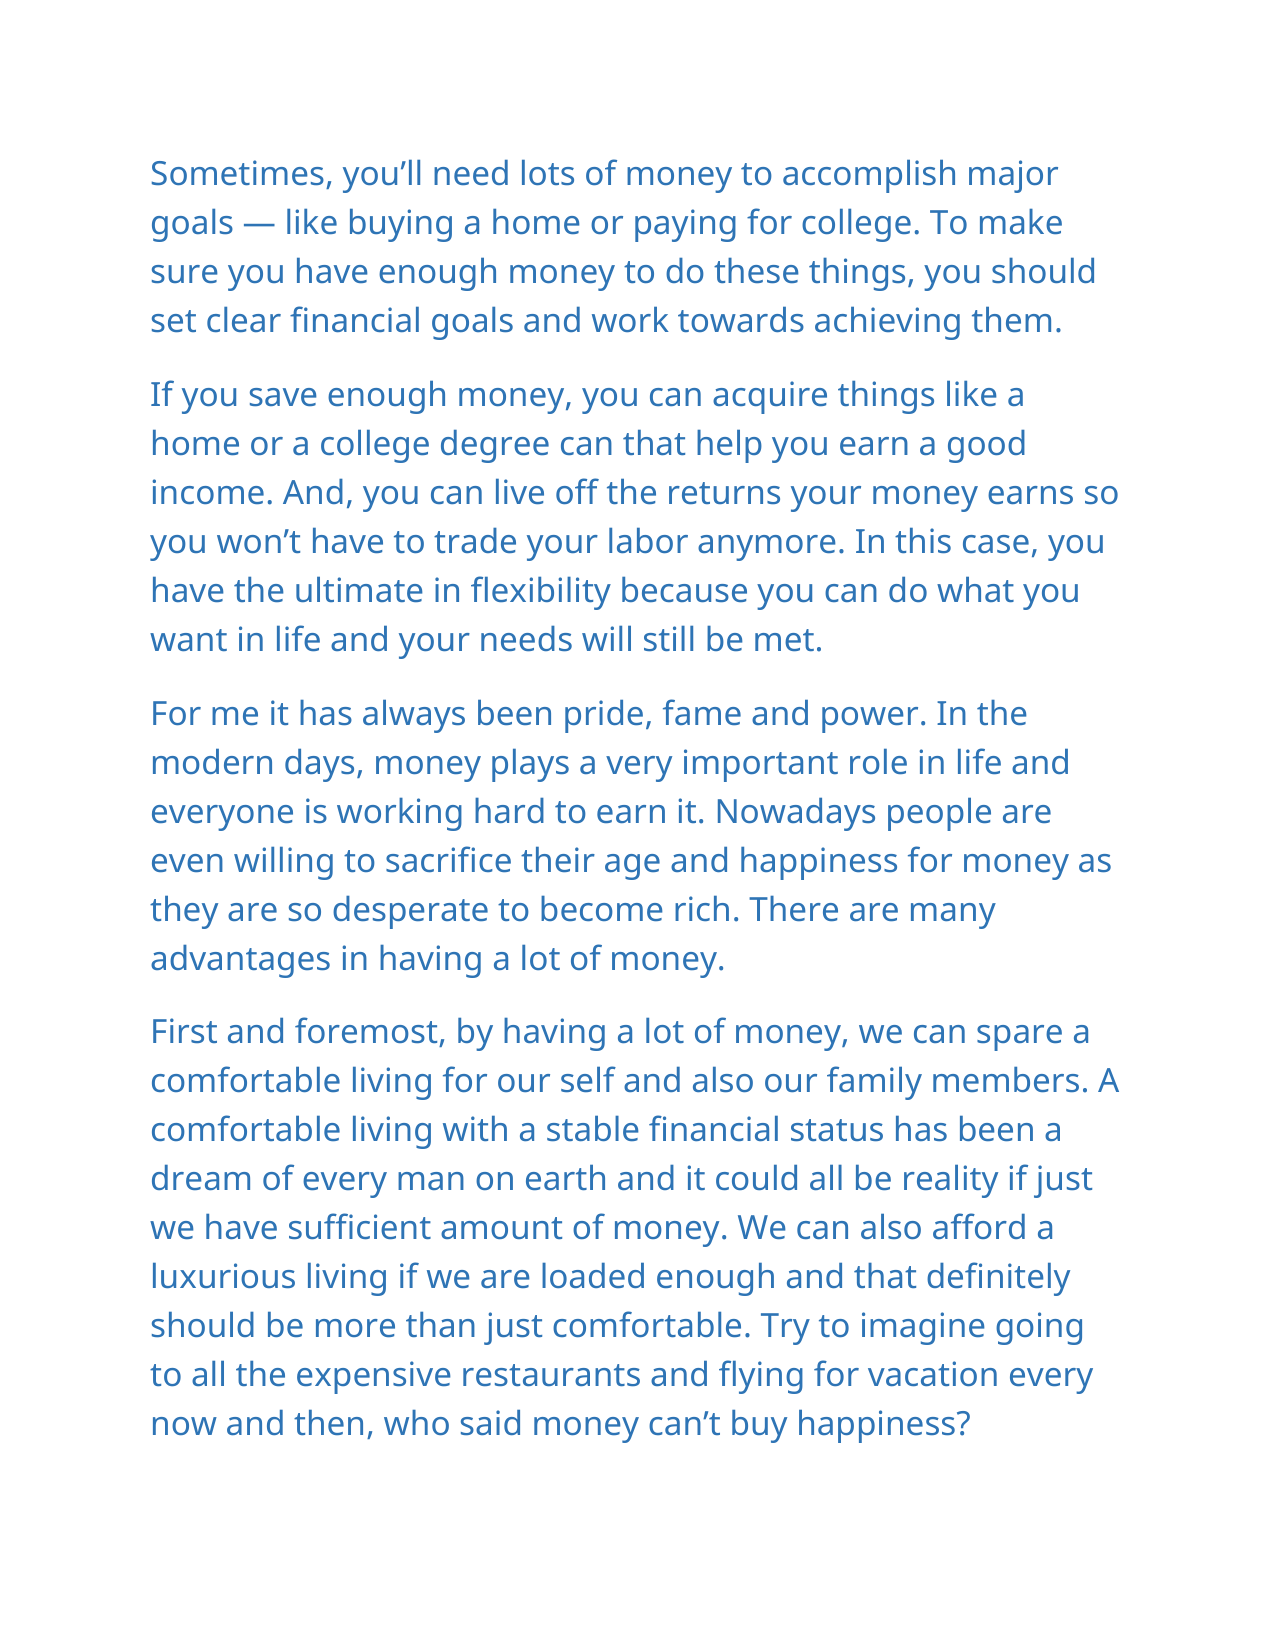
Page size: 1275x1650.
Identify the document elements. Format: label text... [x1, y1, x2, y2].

subtitle If you save enough money, you can acquire things like a home or a college degree can that help you earn a good income. And, you can live off the returns your money earns so you won’t have to trade your labor anymore. In this case, you have the ultimate in flexibility because you can do what you want in life and your needs will still be met. [150, 371, 1125, 661]
subtitle Sometimes, you’ll need lots of money to accomplish major goals — like buying a home or paying for college. To make sure you have enough money to do these things, you should set clear financial goals and work towards achieving them. [150, 150, 1125, 342]
subtitle For me it has always been pride, fame and power. In the modern days, money plays a very important role in life and everyone is working hard to earn it. Nowadays people are even willing to sacrifice their age and happiness for money as they are so desperate to become rich. There are many advantages in having a lot of money. [150, 689, 1125, 980]
subtitle First and foremost, by having a lot of money, we can spare a comfortable living for our self and also our family members. A comfortable living with a stable financial status has been a dream of every man on earth and it could all be reality if just we have sufficient amount of money. We can also afford a luxurious living if we are loaded enough and that definitely should be more than just comfortable. Try to imagine going to all the expensive restaurants and flying for vacation every now and then, who said money can’t buy happiness? [150, 1008, 1125, 1445]
